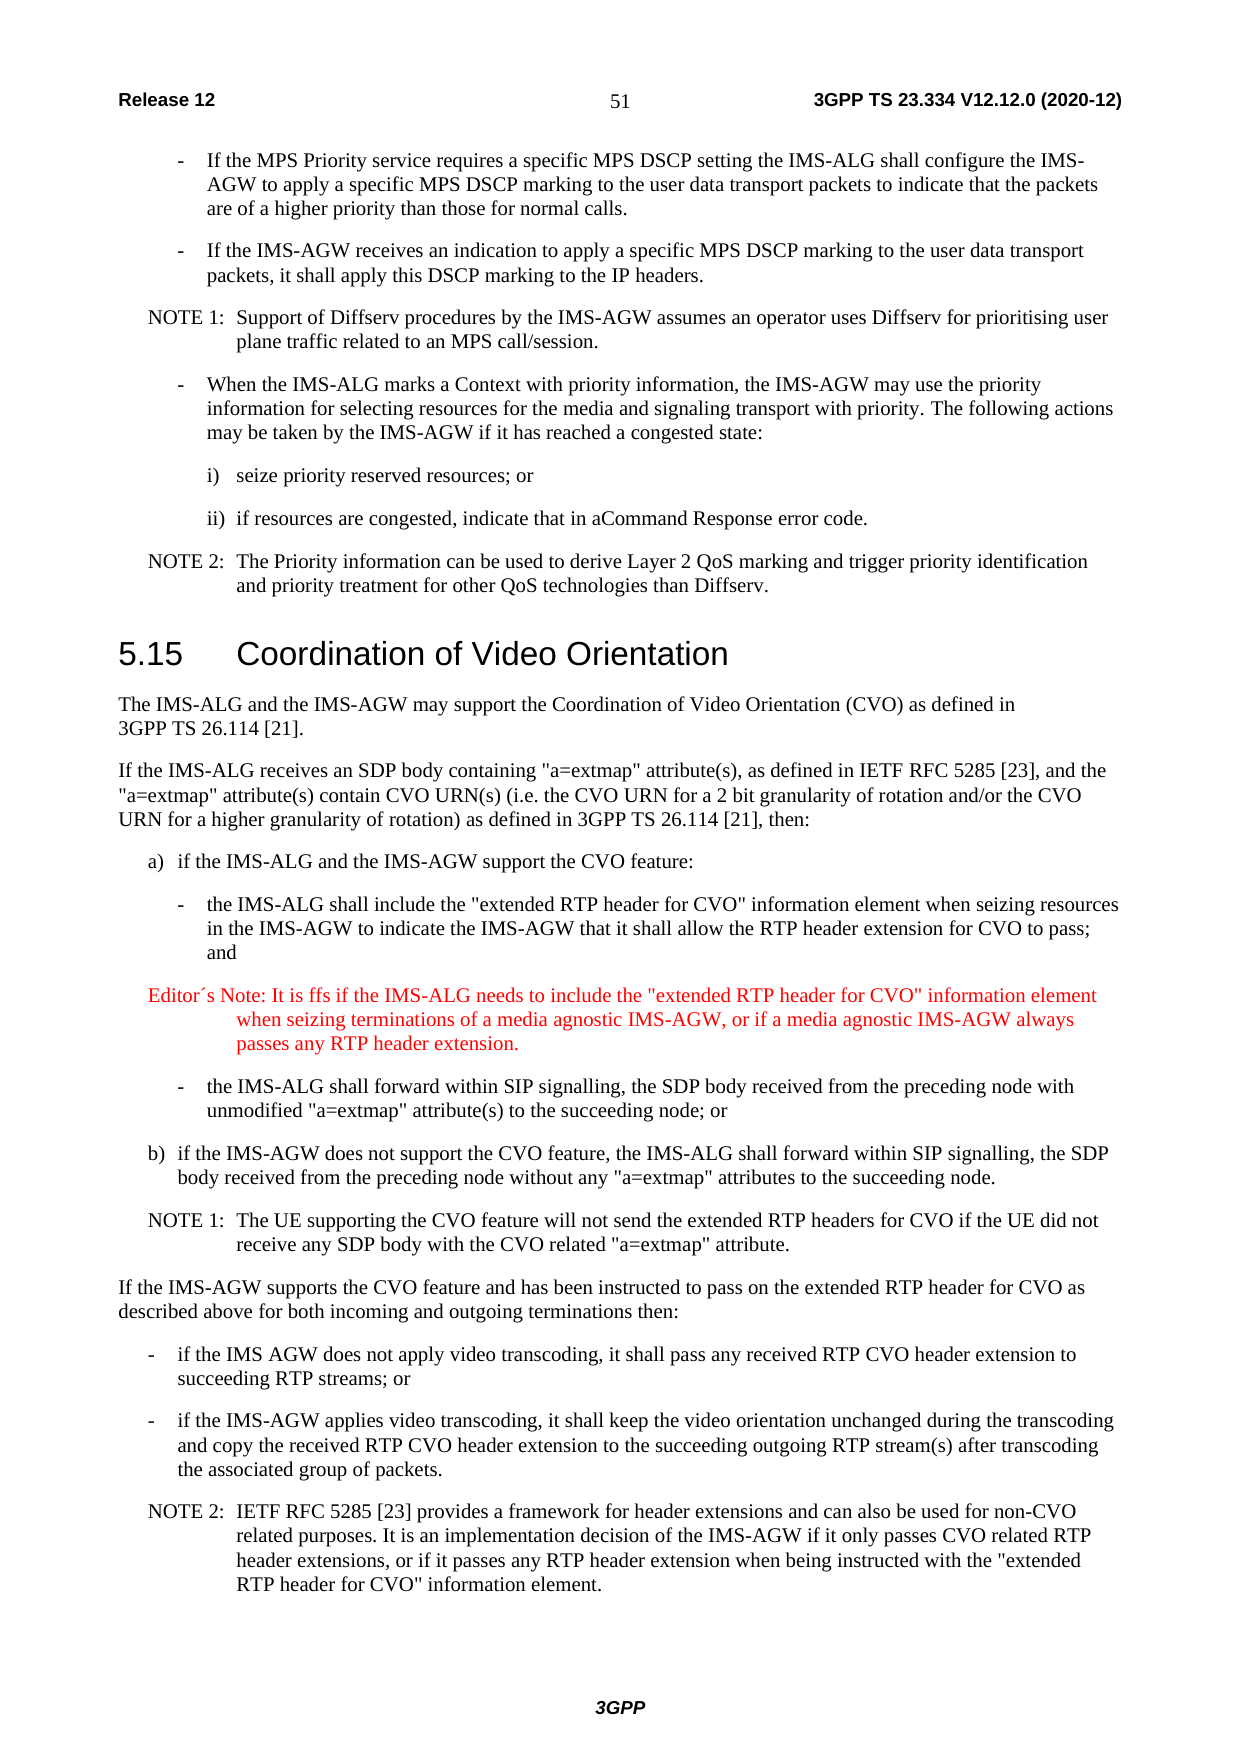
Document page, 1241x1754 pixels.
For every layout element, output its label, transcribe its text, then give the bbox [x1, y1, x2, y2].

text - If the MPS Priority service requires a specific MPS DSCP setting the IMS-ALG shall configure the IMS-AGW to apply a specific MPS DSCP marking to the user data transport packets to indicate that the packets are of a higher priority than those for normal calls. [177, 147, 1122, 220]
text - the IMS-ALG shall forward within SIP signalling, the SDP body received from the preceding node with unmodified "a=extmap" attribute(s) to the succeeding node; or [177, 1074, 1122, 1122]
text b) if the IMS-AGW does not support the CVO feature, the IMS-ALG shall forward within SIP signalling, the SDP body received from the preceding node without any "a=extmap" attributes to the succeeding node. [148, 1141, 1122, 1189]
text If the IMS-AGW supports the CVO feature and has been instructed to pass on the extended RTP header for CVO as described above for both incoming and outgoing terminations then: [118, 1275, 1122, 1323]
text If the IMS-ALG receives an SDP body containing "a=extmap" attribute(s), as defined in IETF RFC 5285 [23], and the "a=extmap" attribute(s) contain CVO URN(s) (i.e. the CVO URN for a 2 bit granularity of rotation and/or the CVO URN for a higher granularity of rotation) as defined in 3GPP TS 26.114 [21], then: [118, 758, 1122, 831]
text Editor´s Note: It is ffs if the IMS-ALG needs to include the "extended RTP header for CVO" information element when seizing terminations of a media agnostic IMS-AGW, or if a media agnostic IMS-AGW always passes any RTP header extension. [148, 983, 1122, 1055]
text ii) if resources are congested, indicate that in aCommand Response error code. [207, 506, 1122, 530]
text - if the IMS-AGW applies video transcoding, it shall keep the video orientation unchanged during the transcoding and copy the received RTP CVO header extension to the succeeding outgoing RTP stream(s) after transcoding the associated group of packets. [148, 1408, 1122, 1481]
text i) seize priority reserved resources; or [207, 463, 1122, 487]
text NOTE 1: Support of Diffserv procedures by the IMS-AGW assumes an operator uses Diffserv for prioritising user plane traffic related to an MPS call/session. [148, 305, 1122, 353]
text NOTE 2: The Priority information can be used to derive Layer 2 QoS marking and trigger priority identification and priority treatment for other QoS technologies than Diffserv. [148, 549, 1122, 597]
text a) if the IMS-ALG and the IMS-AGW support the CVO feature: [148, 849, 1122, 873]
text The IMS-ALG and the IMS-AGW may support the Coordination of Video Orientation (CVO) as defined in 3GPP TS 26.114 [21]. [118, 692, 1122, 740]
text NOTE 1: The UE supporting the CVO feature will not send the extended RTP headers for CVO if the UE did not receive any SDP body with the CVO related "a=extmap" attribute. [148, 1208, 1122, 1256]
text NOTE 2: IETF RFC 5285 [23] provides a framework for header extensions and can also be used for non-CVO related purposes. It is an implementation decision of the IMS-AGW if it only passes CVO related RTP header extensions, or if it passes any RTP header extension when being instructed with the "extended RTP header for CVO" information element. [148, 1499, 1122, 1596]
text - If the IMS-AGW receives an indication to apply a specific MPS DSCP marking to the user data transport packets, it shall apply this DSCP marking to the IP headers. [177, 238, 1122, 287]
text - When the IMS-ALG marks a Context with priority information, the IMS-AGW may use the priority information for selecting resources for the media and signaling transport with priority. The following actions may be taken by the IMS-AGW if it has reached a congested state: [177, 372, 1122, 444]
text - the IMS-ALG shall include the "extended RTP header for CVO" information element when seizing resources in the IMS-AGW to indicate the IMS-AGW that it shall allow the RTP header extension for CVO to pass; and [177, 892, 1122, 964]
text - if the IMS AGW does not apply video transcoding, it shall pass any received RTP CVO header extension to succeeding RTP streams; or [148, 1342, 1122, 1390]
subtitle 5.15 Coordination of Video Orientation [118, 634, 1122, 673]
